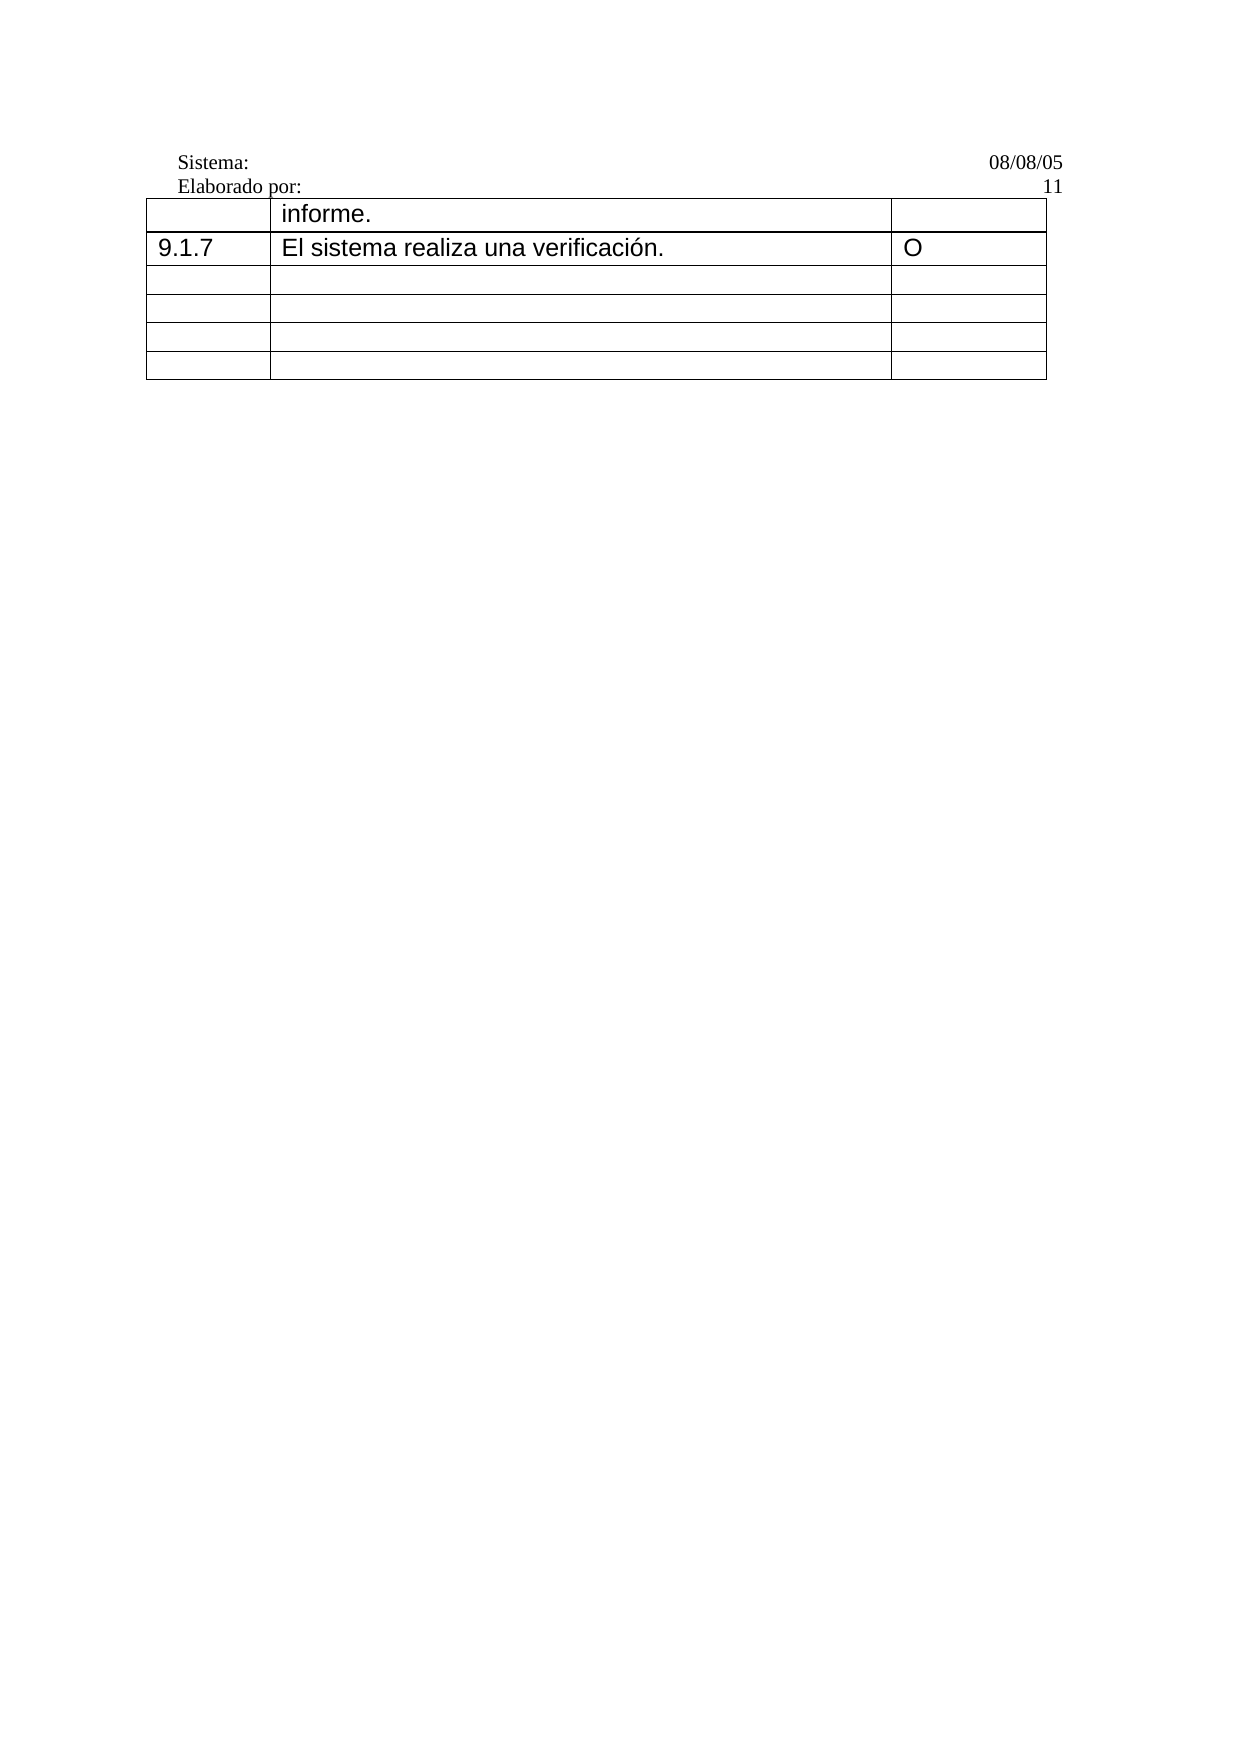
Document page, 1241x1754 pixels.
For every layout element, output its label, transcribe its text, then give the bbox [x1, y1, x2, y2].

table_cell [147, 352, 270, 379]
table_cell [892, 323, 1046, 351]
table_cell El sistema genera un identificador único asignado al informe. [271, 199, 891, 231]
table_cell El sistema realiza una verificación. [271, 233, 891, 265]
table_cell [147, 266, 270, 293]
table_cell O [892, 233, 1046, 265]
table_cell [892, 295, 1046, 322]
table_cell [271, 295, 891, 322]
table_cell [892, 266, 1046, 293]
table_cell 9.1.7 [147, 233, 270, 265]
table_cell [271, 266, 891, 293]
table_cell [892, 352, 1046, 379]
table_cell O [892, 199, 1046, 231]
table_cell [147, 323, 270, 351]
table_cell [147, 295, 270, 322]
table_cell [271, 352, 891, 379]
table_cell 9.1.6 [147, 199, 270, 231]
table_cell [271, 323, 891, 351]
